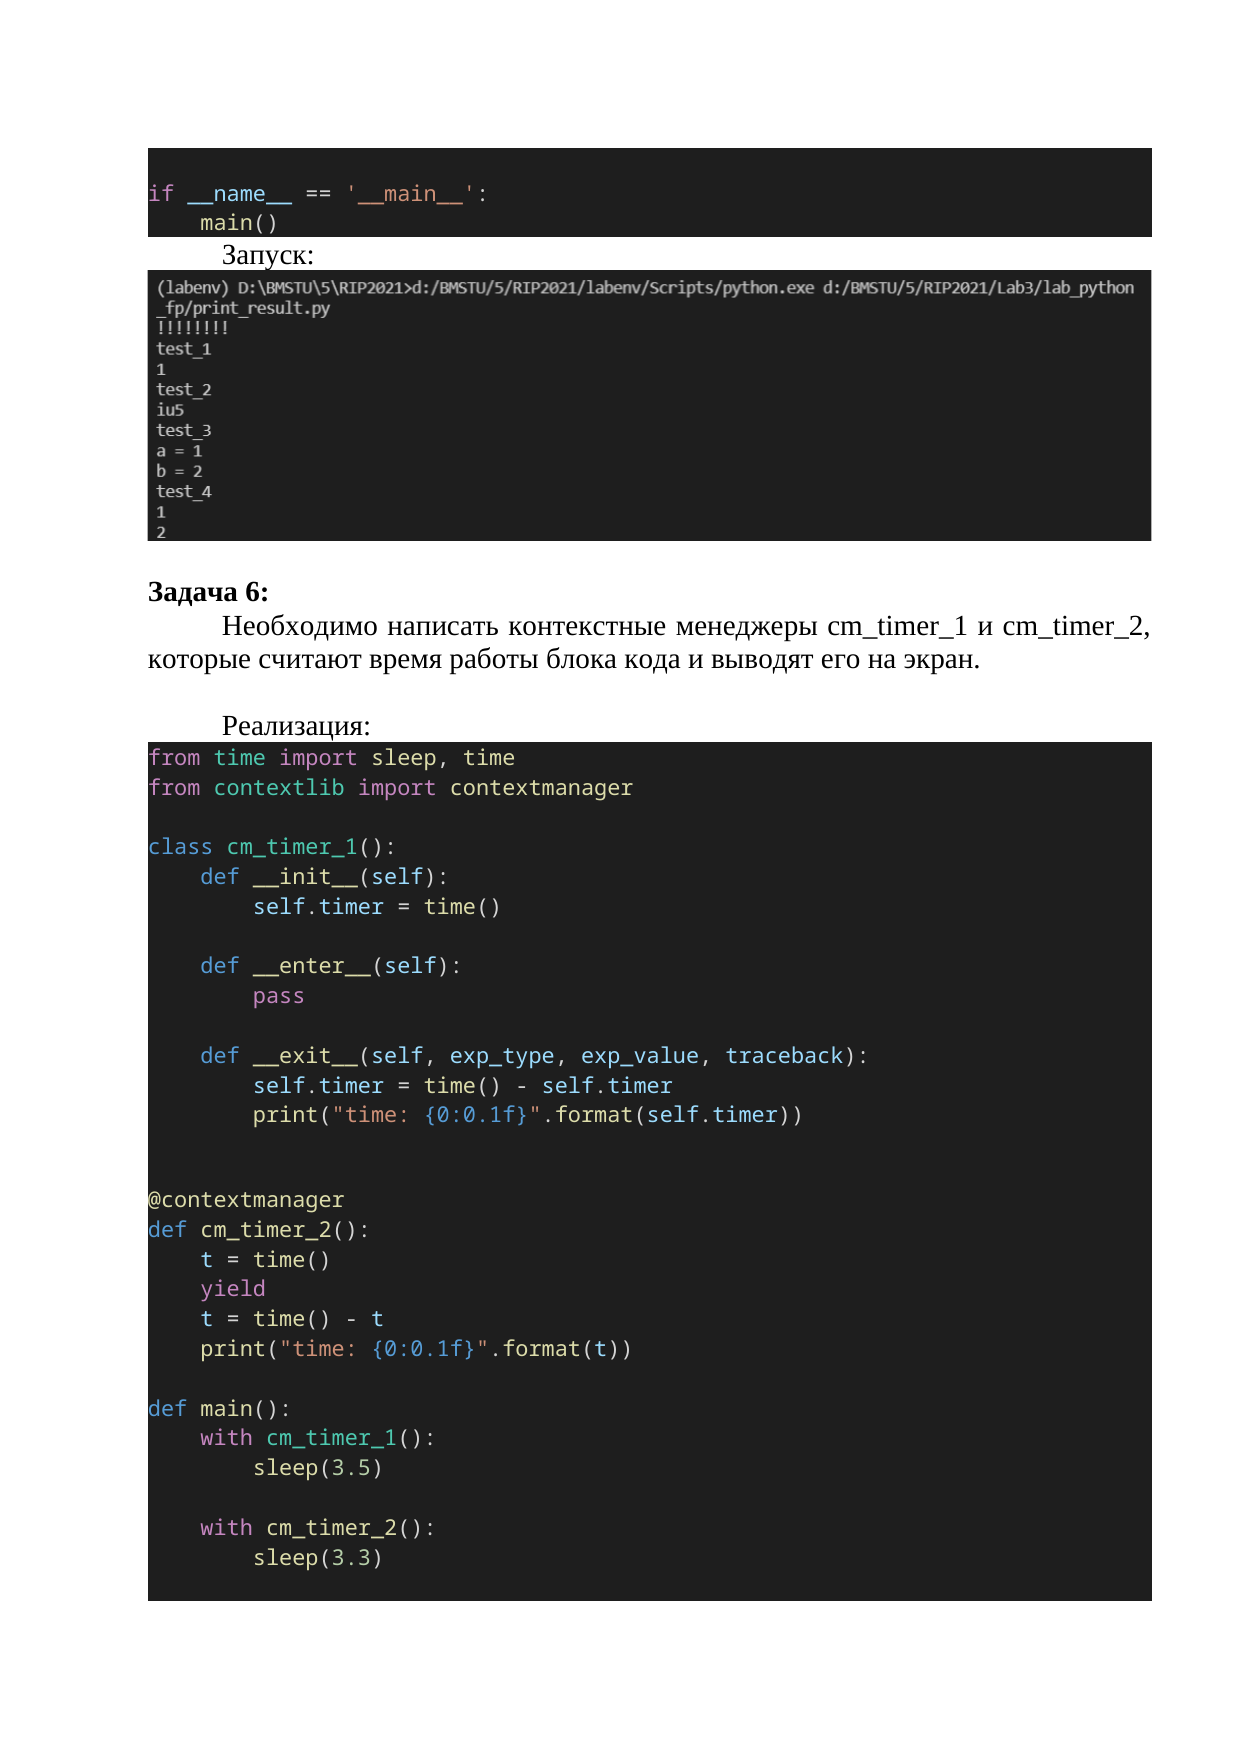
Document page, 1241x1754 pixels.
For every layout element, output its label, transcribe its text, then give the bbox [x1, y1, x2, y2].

text print("time: {0:0.1f}".format(t)) [148, 1333, 1152, 1363]
text with cm_timer_1(): [148, 1422, 1152, 1452]
text t = time() - t [148, 1303, 1152, 1333]
text def __init__(self): [148, 861, 1152, 891]
text from contextlib import contextmanager [148, 772, 1152, 801]
list Задача 6: [148, 574, 1152, 608]
list Запуск: [148, 237, 1152, 270]
text class cm_timer_1(): [148, 831, 1152, 861]
text pass [148, 980, 1152, 1010]
list Реализация: [148, 708, 1152, 742]
text main() [148, 207, 1152, 237]
picture [147, 270, 1152, 541]
text print("time: {0:0.1f}".format(self.timer)) [148, 1099, 1152, 1129]
text def __enter__(self): [148, 950, 1152, 980]
text self.timer = time() - self.timer [148, 1069, 1152, 1099]
text def cm_timer_2(): [148, 1214, 1152, 1243]
text def main(): [148, 1392, 1152, 1422]
text def __exit__(self, exp_type, exp_value, traceback): [148, 1040, 1152, 1069]
text yield [148, 1273, 1152, 1303]
text sleep(3.5) [148, 1452, 1152, 1482]
text self.timer = time() [148, 891, 1152, 921]
text from time import sleep, time [148, 742, 1152, 772]
text with cm_timer_2(): [148, 1512, 1152, 1541]
list Необходимо написать контекстные менеджеры cm_timer_1 и cm_timer_2, которые считают время работы блока кода и выводят его на экран. [148, 608, 1152, 675]
text t = time() [148, 1243, 1152, 1273]
text @contextmanager [148, 1184, 1152, 1214]
text if __name__ == '__main__': [148, 177, 1152, 207]
text sleep(3.3) [148, 1541, 1152, 1571]
